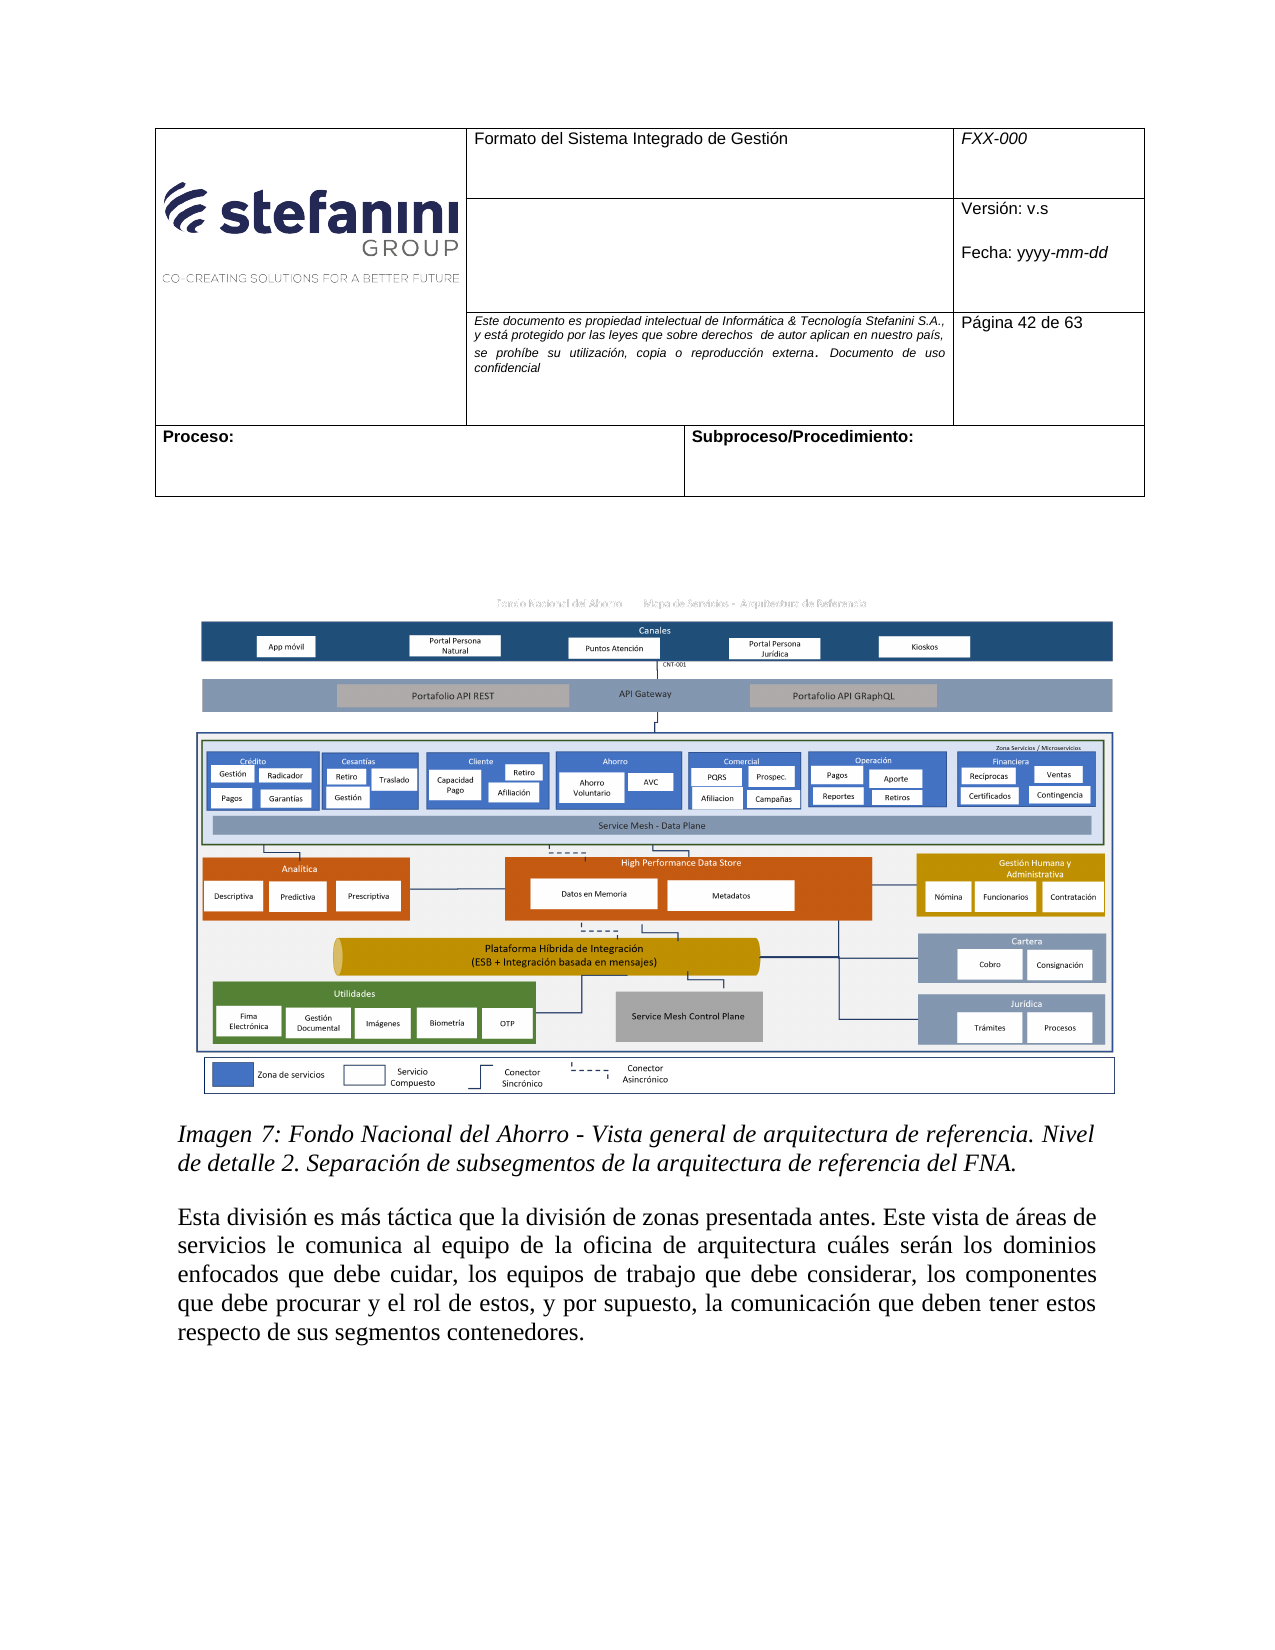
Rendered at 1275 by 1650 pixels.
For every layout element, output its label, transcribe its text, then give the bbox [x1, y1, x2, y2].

text Imagen 7: Fondo Nacional del Ahorro - Vista general de arquitectura de referencia. Nivel de detalle 2. Separación de subsegmentos de la arquitectura de referencia del FNA. [177, 1119, 1098, 1177]
picture [196, 599, 1115, 1094]
text Esta división es más táctica que la división de zonas presentada antes. Este vista de áreas de servicios le comunica al equipo de la oficina de arquitectura cuáles serán los dominios enfocados que debe cuidar, los equipos de trabajo que debe considerar, los componentes que debe procurar y el rol de estos, y por supuesto, la comunicación que deben tener estos respecto de sus segmentos contenedores. [177, 1202, 1098, 1345]
picture [162, 182, 460, 286]
